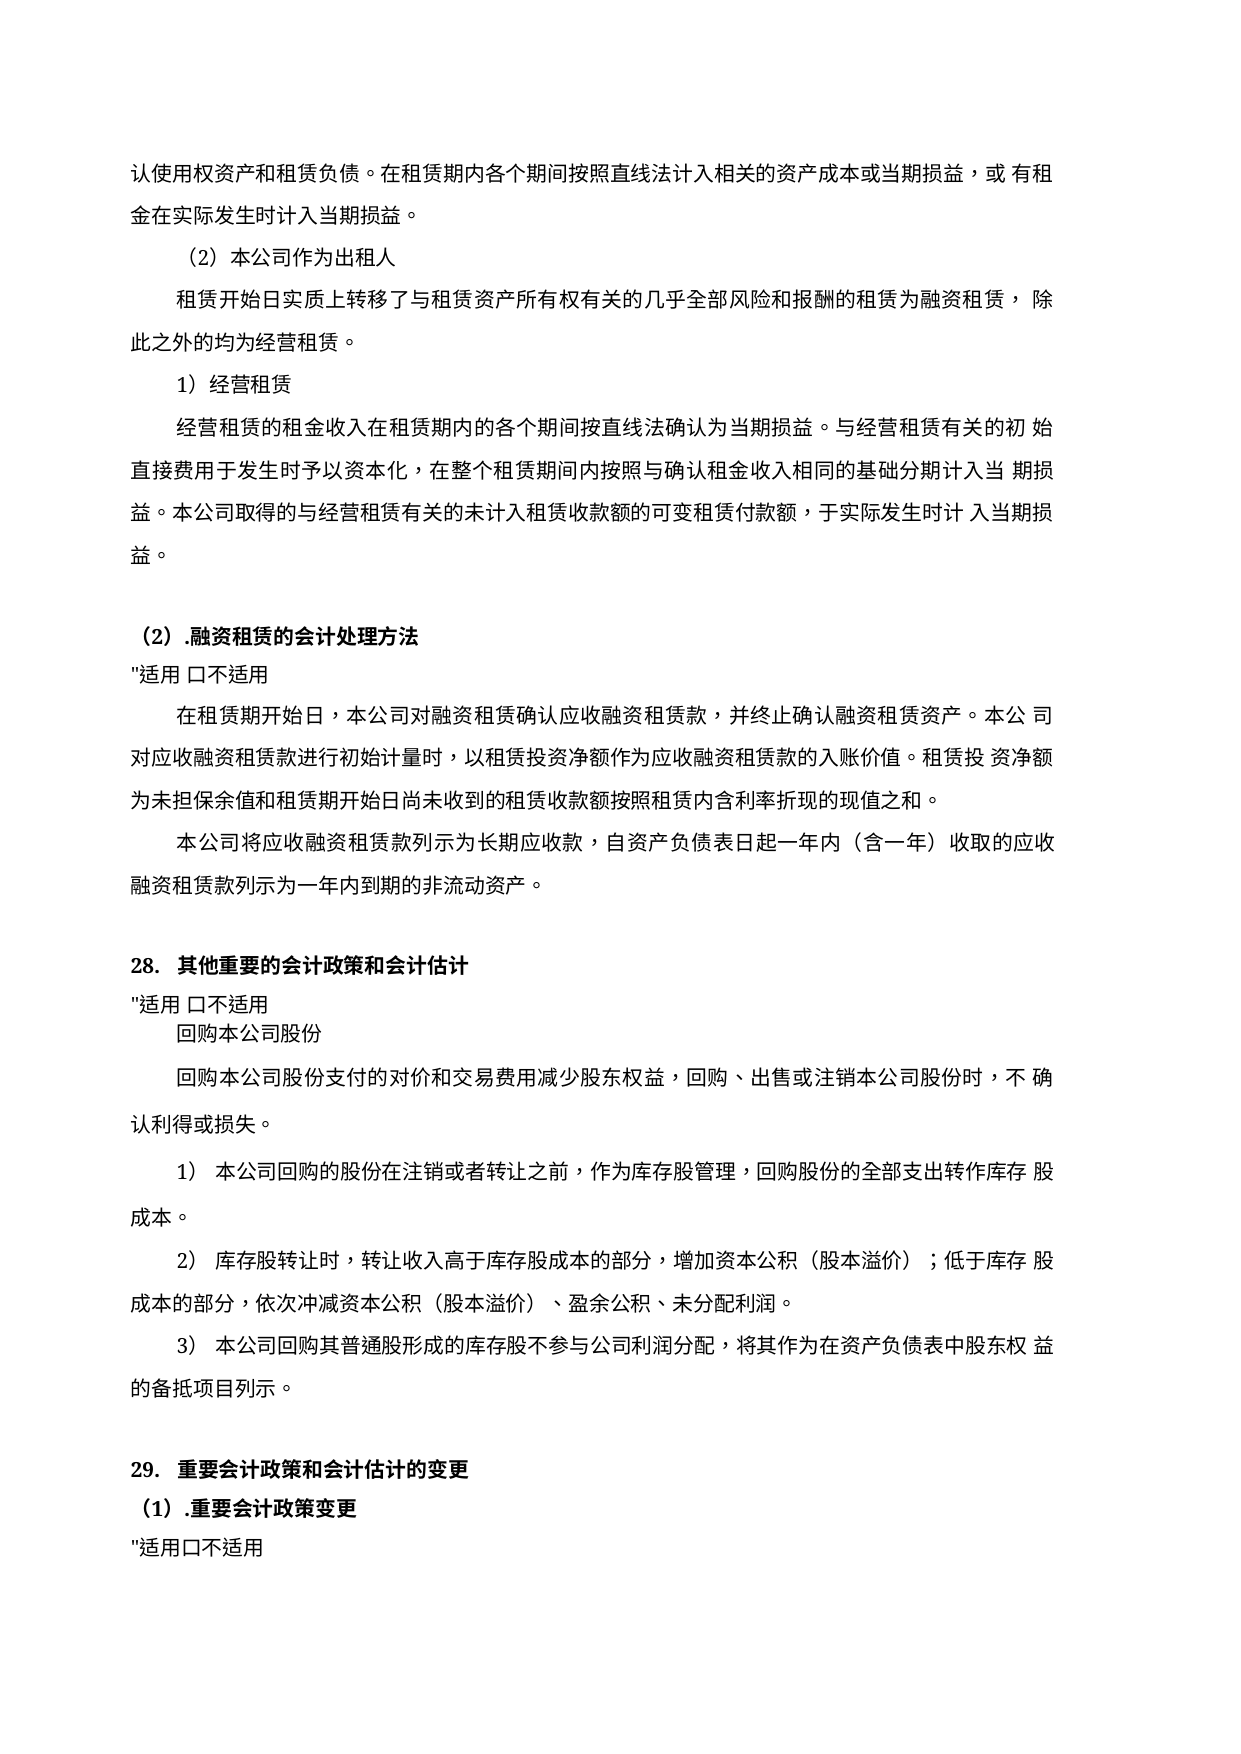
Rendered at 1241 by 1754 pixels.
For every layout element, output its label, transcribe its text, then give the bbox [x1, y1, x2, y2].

text 本公司将应收融资租赁款列示为长期应收款，自资产负债表日起一年内（含一年）收取的应收 融资租赁款列示为一年内到期的非流动资产。 [131, 817, 1056, 902]
text 3） 本公司回购其普通股形成的库存股不参与公司利润分配，将其作为在资产负债表中股东权 益的备抵项目列示。 [131, 1320, 1056, 1405]
subtitle 其他重要的会计政策和会计估计 [131, 952, 1056, 980]
text 认使用权资产和租赁负债。在租赁期内各个期间按照直线法计入相关的资产成本或当期损益，或 有租金在实际发生时计入当期损益。 [131, 148, 1056, 232]
text "适用 口不适用 [131, 990, 1056, 1019]
text 1）经营租赁 [131, 359, 1056, 401]
text 2） 库存股转让时，转让收入高于库存股成本的部分，增加资本公积（股本溢价）；低于库存 股成本的部分，依次冲减资本公积（股本溢价）、盈余公积、未分配利润。 [131, 1234, 1056, 1320]
text 回购本公司股份 [131, 1019, 1056, 1047]
text 1） 本公司回购的股份在注销或者转让之前，作为库存股管理，回购股份的全部支出转作库存 股成本。 [131, 1142, 1056, 1234]
text 在租赁期开始日，本公司对融资租赁确认应收融资租赁款，并终止确认融资租赁资产。本公 司对应收融资租赁款进行初始计量时，以租赁投资净额作为应收融资租赁款的入账价值。租赁投 资净额为未担保余值和租赁期开始日尚未收到的租赁收款额按照租赁内含利率折现的现值之和。 [131, 689, 1056, 817]
subtitle （2）.融资租赁的会计处理方法 [131, 622, 1056, 650]
text 租赁开始日实质上转移了与租赁资产所有权有关的几乎全部风险和报酬的租赁为融资租赁， 除此之外的均为经营租赁。 [131, 273, 1056, 359]
subtitle 重要会计政策和会计估计的变更 [131, 1455, 1056, 1484]
text "适用 口不适用 [131, 661, 1056, 689]
text （2）本公司作为出租人 [131, 232, 1056, 273]
text 经营租赁的租金收入在租赁期内的各个期间按直线法确认为当期损益。与经营租赁有关的初 始直接费用于发生时予以资本化，在整个租赁期间内按照与确认租金收入相同的基础分期计入当 期损益。本公司取得的与经营租赁有关的未计入租赁收款额的可变租赁付款额，于实际发生时计 入当期损益。 [131, 401, 1056, 572]
subtitle （1）.重要会计政策变更 [131, 1494, 1056, 1522]
text "适用口不适用 [131, 1533, 1056, 1561]
text 回购本公司股份支付的对价和交易费用减少股东权益，回购、出售或注销本公司股份时，不 确认利得或损失。 [131, 1047, 1056, 1142]
